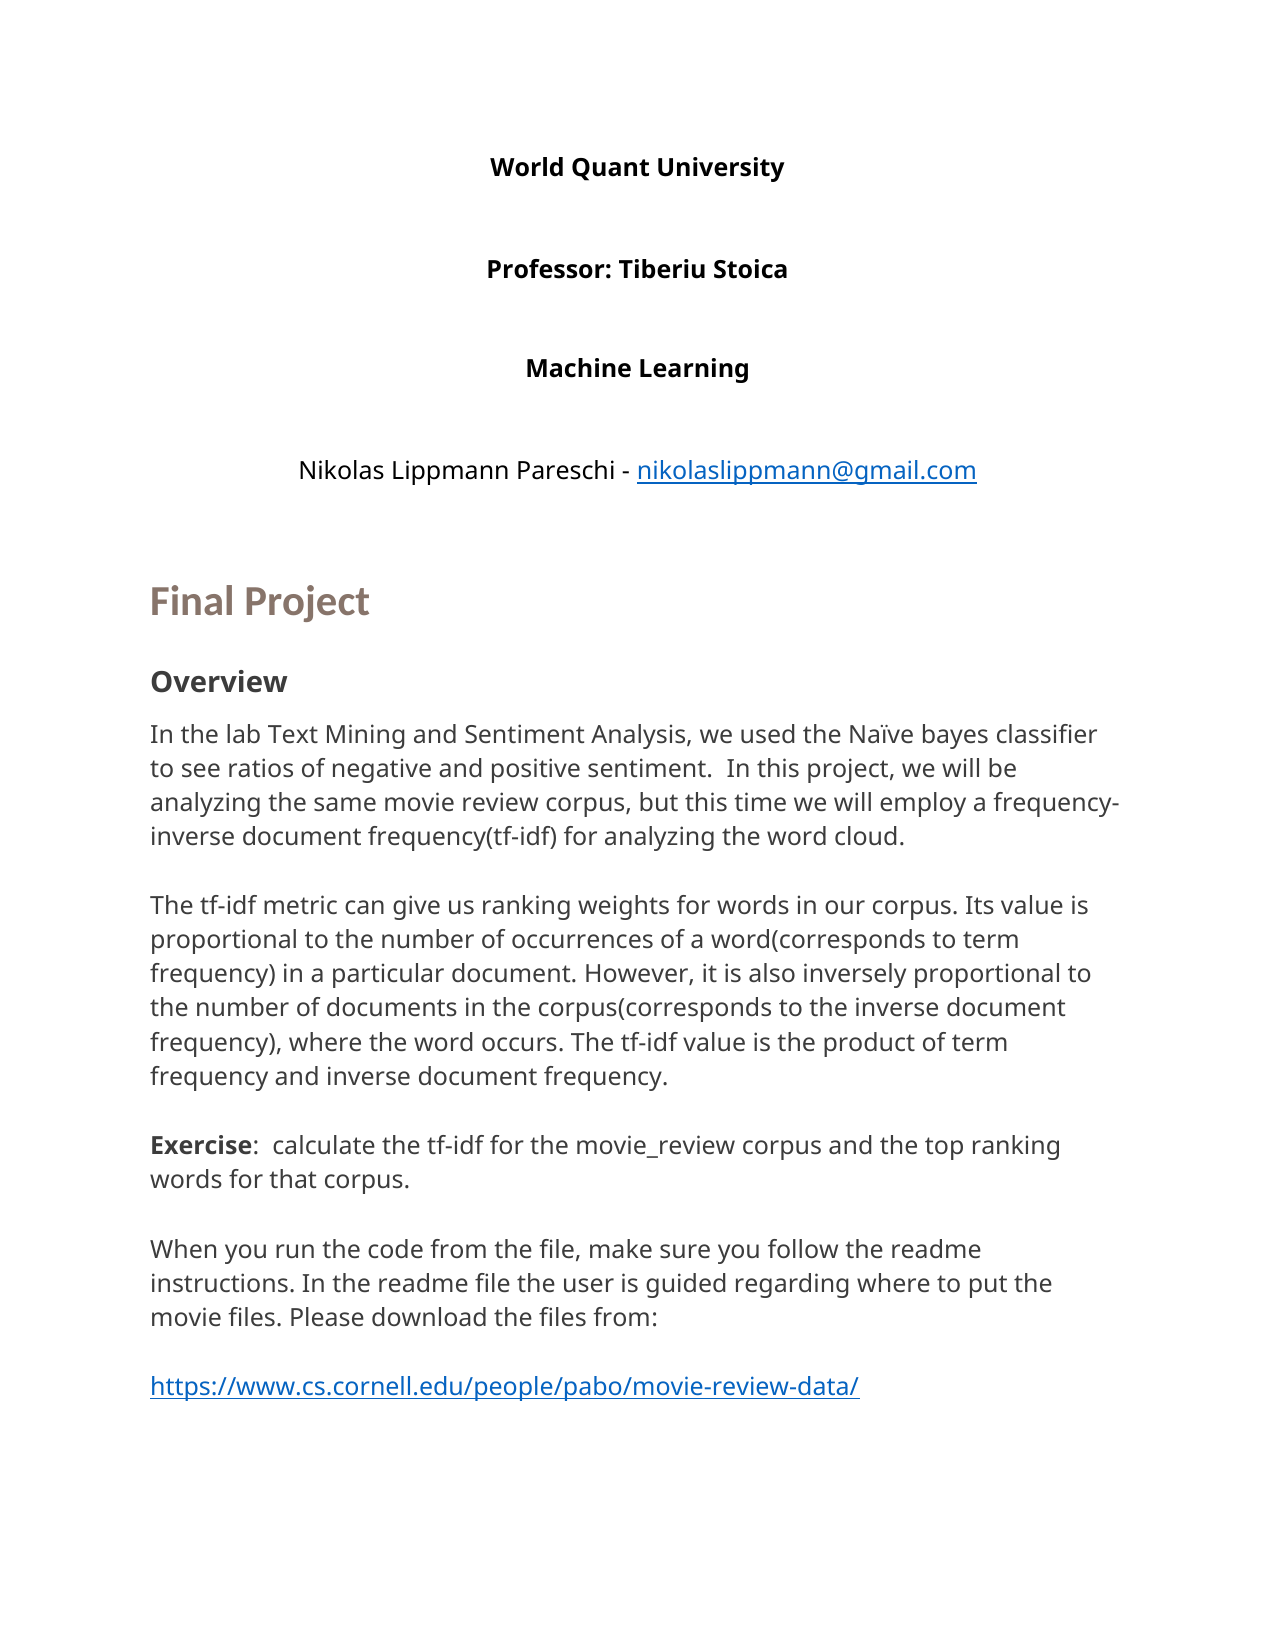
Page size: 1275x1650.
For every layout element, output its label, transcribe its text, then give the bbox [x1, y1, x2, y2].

text In the lab Text Mining and Sentiment Analysis, we used the Naïve bayes classifier to see ratios of negative and positive sentiment. In this project, we will be analyzing the same movie review corpus, but this time we will employ a frequency-inverse document frequency(tf-idf) for analyzing the word cloud. [150, 716, 1125, 852]
text Exercise: calculate the tf-idf for the movie_review corpus and the top ranking words for that corpus. [411, 1128, 1125, 1196]
subtitle Overview [150, 661, 1125, 701]
text When you run the code from the file, make sure you follow the readme instructions. In the readme file the user is guided regarding where to put the movie files. Please download the files from: [150, 1231, 1125, 1333]
text Professor: Tiberiu Stoica [150, 252, 1125, 286]
text Machine Learning [150, 351, 1125, 385]
text https://www.cs.cornell.edu/people/pabo/movie-review-data/ [150, 1369, 1125, 1403]
text Final Project [150, 573, 1125, 626]
text World Quant University [150, 150, 1125, 184]
text The tf-idf metric can give us ranking weights for words in our corpus. Its value is proportional to the number of occurrences of a word(corresponds to term frequency) in a particular document. However, it is also inversely proportional to the number of documents in the corpus(corresponds to the inverse document frequency), where the word occurs. The tf-idf value is the product of term frequency and inverse document frequency. [150, 888, 1125, 1092]
text Nikolas Lippmann Pareschi - nikolaslippmann@gmail.com [150, 453, 1125, 487]
